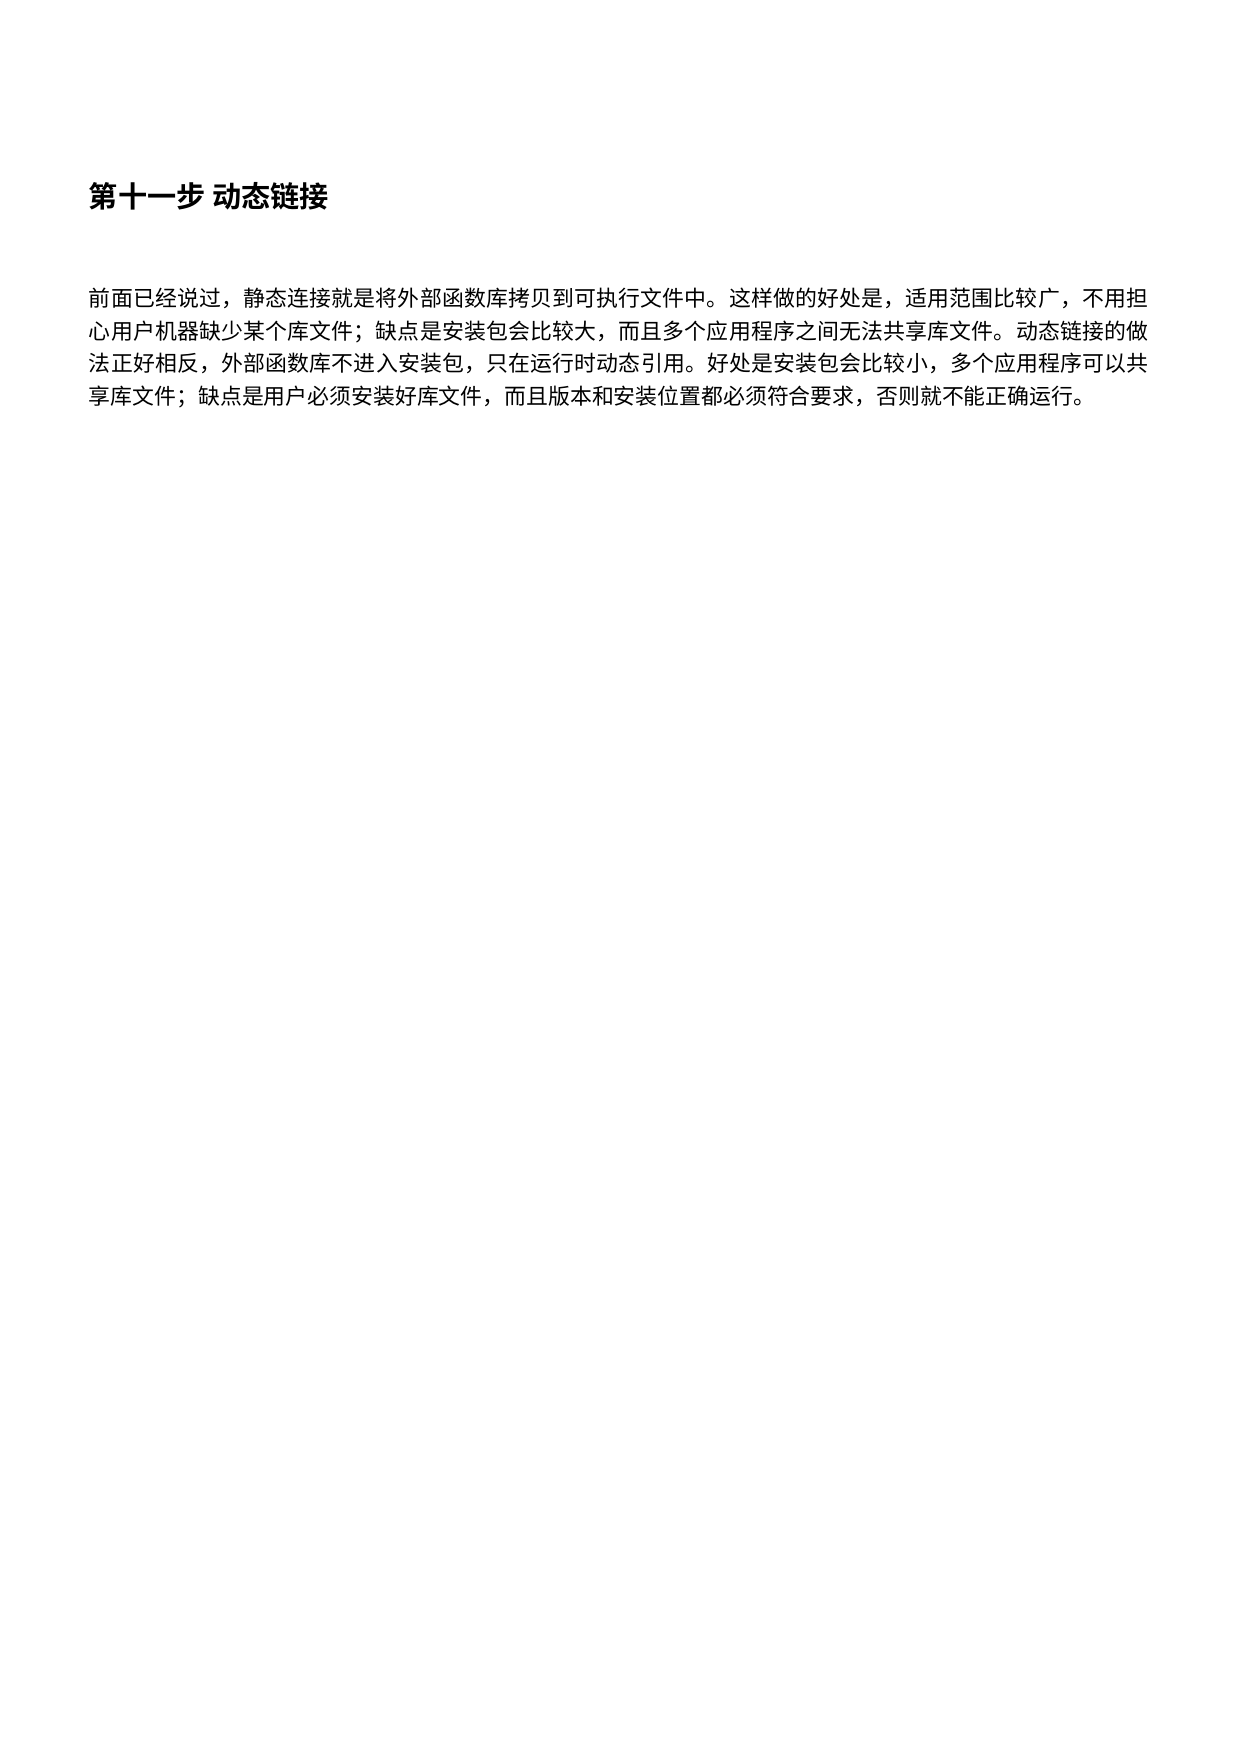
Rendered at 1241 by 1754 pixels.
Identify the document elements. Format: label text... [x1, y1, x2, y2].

subtitle 第十一步 动态链接 [89, 162, 1152, 227]
text 前面已经说过，静态连接就是将外部函数库拷贝到可执行文件中。这样做的好处是，适用范围比较广，不用担心用户机器缺少某个库文件；缺点是安装包会比较大，而且多个应用程序之间无法共享库文件。动态链接的做法正好相反，外部函数库不进入安装包，只在运行时动态引用。好处是安装包会比较小，多个应用程序可以共享库文件；缺点是用户必须安装好库文件，而且版本和安装位置都必须符合要求，否则就不能正确运行。 [89, 281, 1152, 411]
